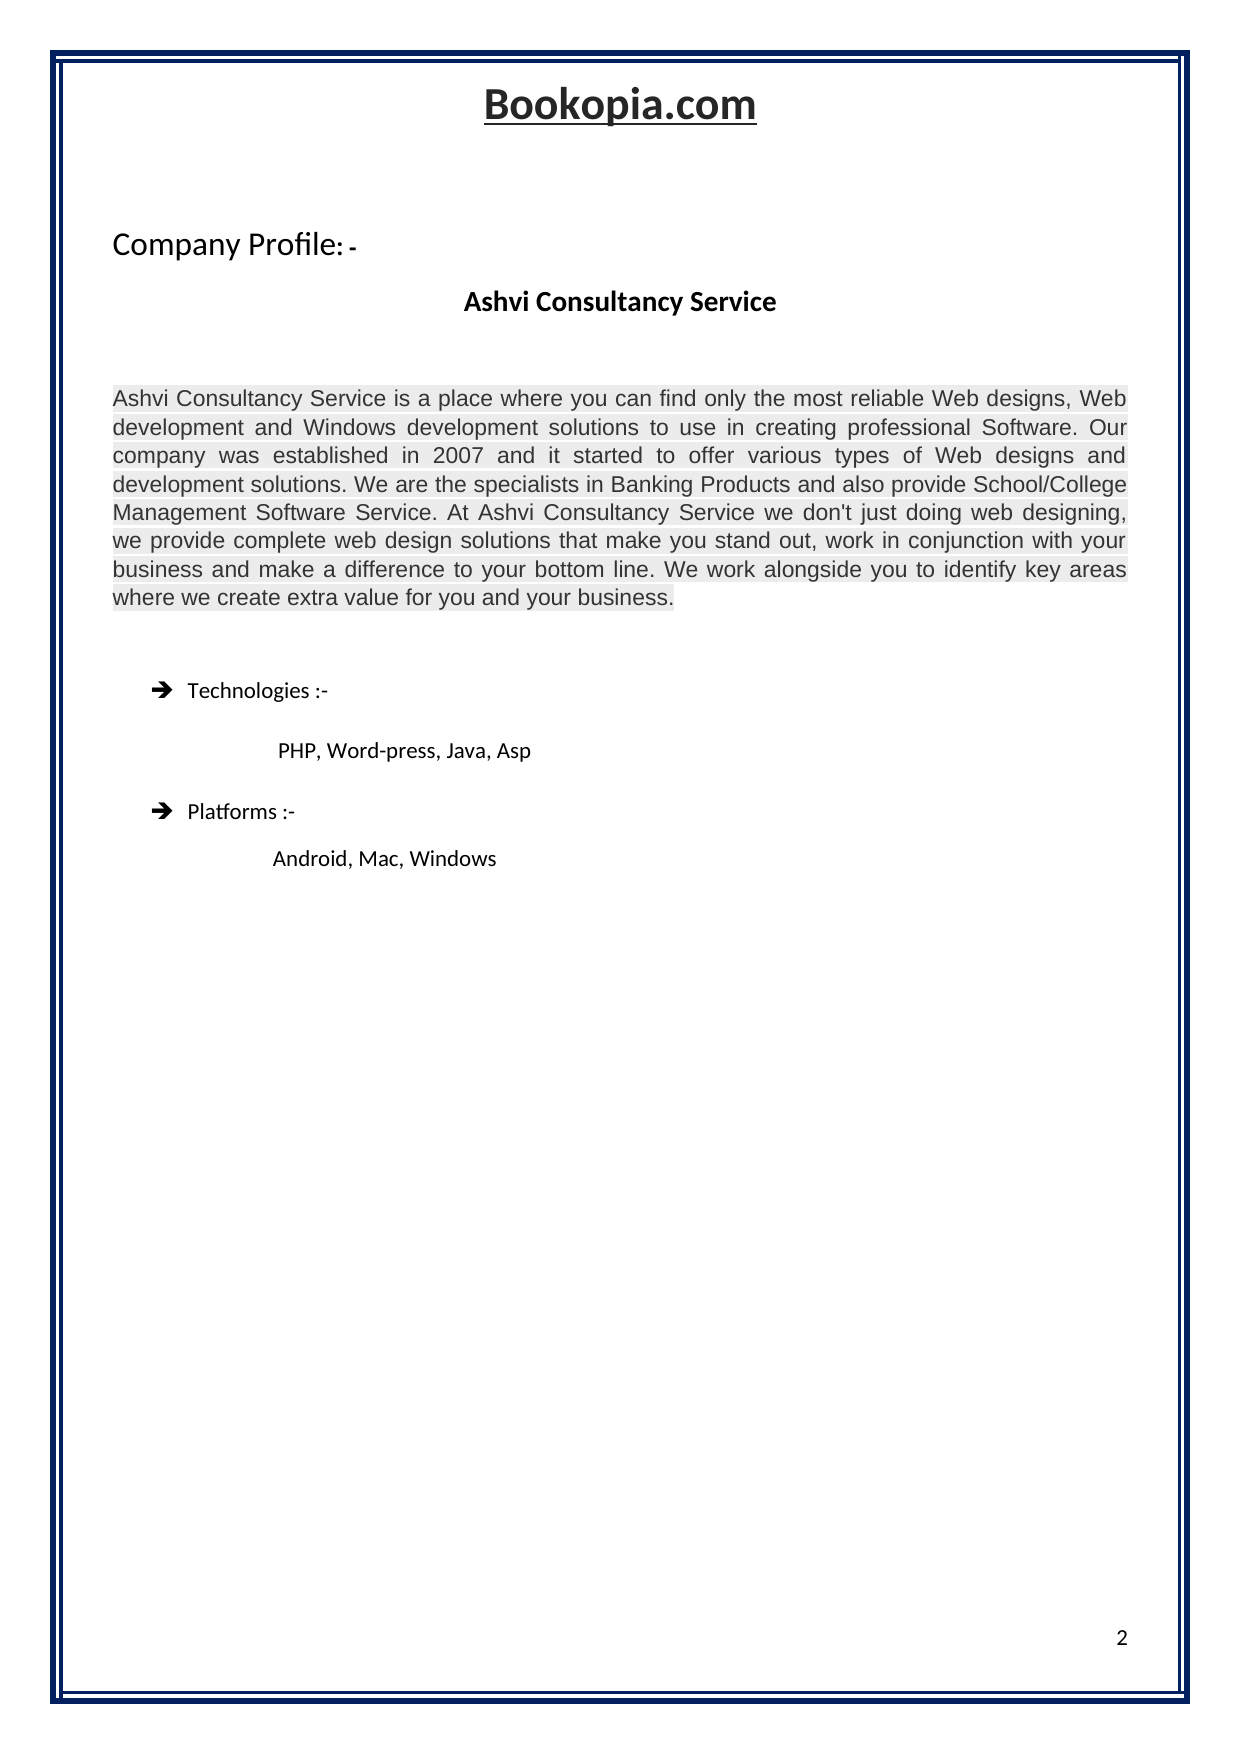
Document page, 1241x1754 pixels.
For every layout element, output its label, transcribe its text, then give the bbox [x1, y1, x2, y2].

text Ashvi Consultancy Service is a place where you can find only the most reliable Web designs, Web development and Windows development solutions to use in creating professional Software. Our company was established in 2007 and it started to offer various types of Web designs and development solutions. We are the specialists in Banking Products and also provide School/College Management Software Service. At Ashvi Consultancy Service we don't just doing web designing, we provide complete web design solutions that make you stand out, work in conjunction with your business and make a difference to your bottom line. We work alongside you to identify key areas where we create extra value for you and your business. [112, 406, 1128, 536]
list Platforms :- [150, 797, 1128, 825]
list PHP, Word-press, Java, Asp [187, 737, 1128, 765]
text Company Profile: - [112, 223, 1128, 263]
list Technologies :- [150, 676, 1128, 704]
text Android, Mac, Windows [112, 844, 1128, 872]
text Ashvi Consultancy Service [112, 283, 1128, 319]
text Ashvi Consultancy Service is a place where you can find only the most reliable Web designs, Web development and Windows development solutions to use in creating professional Software. Our company was established in 2007 and it started to offer various types of Web designs and development solutions. We are the specialists in Banking Products and also provide School/College Management Software Service. At Ashvi Consultancy Service we don't just doing web designing, we provide complete web design solutions that make you stand out, work in conjunction with your business and make a difference to your bottom line. We work alongside you to identify key areas where we create extra value for you and your business. [112, 538, 1128, 611]
